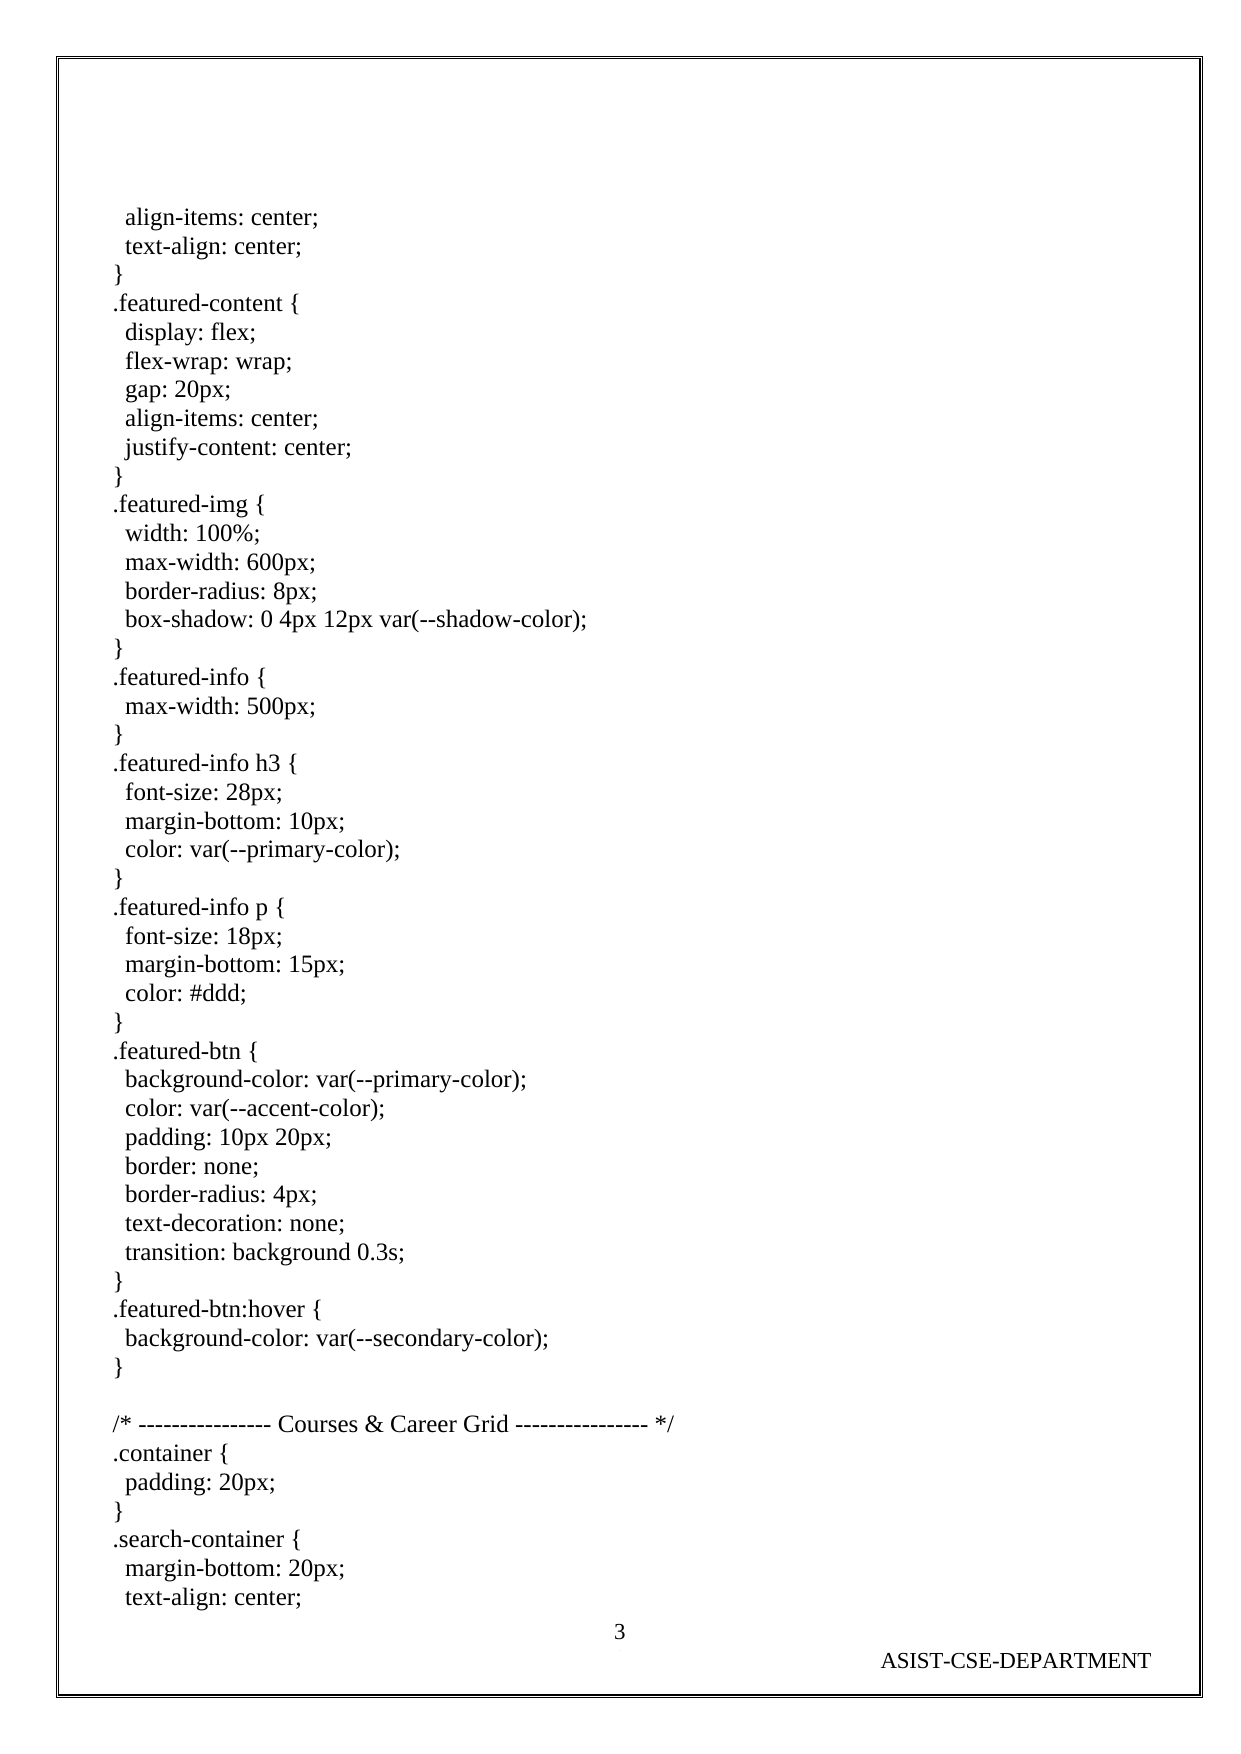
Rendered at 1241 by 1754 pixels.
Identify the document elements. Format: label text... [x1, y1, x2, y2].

text color: var(--accent-color); [112, 1093, 1167, 1122]
text padding: 10px 20px; [112, 1122, 1167, 1151]
text border-radius: 8px; [112, 576, 1167, 604]
text .featured-img { [112, 489, 1167, 518]
text width: 100%; [112, 518, 1167, 547]
text text-align: center; [112, 231, 1167, 259]
text } [112, 633, 1167, 662]
text .container { [112, 1438, 1167, 1467]
text display: flex; [112, 317, 1167, 346]
text padding: 20px; [112, 1467, 1167, 1496]
text text-decoration: none; [112, 1208, 1167, 1237]
text } [112, 259, 1167, 288]
text align-items: center; [112, 202, 1167, 231]
text } [112, 1266, 1167, 1294]
text box-shadow: 0 4px 12px var(--shadow-color); [112, 604, 1167, 633]
text transition: background 0.3s; [112, 1237, 1167, 1266]
text max-width: 500px; [112, 691, 1167, 719]
text margin-bottom: 20px; [112, 1553, 1167, 1582]
text background-color: var(--secondary-color); [112, 1323, 1167, 1352]
text .featured-info h3 { [112, 748, 1167, 777]
text } [112, 719, 1167, 748]
text font-size: 18px; [112, 921, 1167, 949]
text background-color: var(--primary-color); [112, 1064, 1167, 1093]
text border-radius: 4px; [112, 1179, 1167, 1208]
text /* ---------------- Courses & Career Grid ---------------- */ [112, 1409, 1167, 1438]
text font-size: 28px; [112, 777, 1167, 806]
text color: #ddd; [112, 978, 1167, 1007]
text } [112, 1007, 1167, 1036]
text } [112, 863, 1167, 892]
text } [112, 1352, 1167, 1381]
text text-align: center; [112, 1582, 1167, 1611]
text flex-wrap: wrap; [112, 346, 1167, 374]
text } [112, 461, 1167, 489]
text margin-bottom: 15px; [112, 949, 1167, 978]
text align-items: center; [112, 403, 1167, 432]
text justify-content: center; [112, 432, 1167, 461]
text .featured-btn:hover { [112, 1294, 1167, 1323]
text } [112, 1496, 1167, 1524]
text .featured-content { [112, 288, 1167, 317]
text .featured-info { [112, 662, 1167, 691]
text max-width: 600px; [112, 547, 1167, 576]
text color: var(--primary-color); [112, 834, 1167, 863]
text margin-bottom: 10px; [112, 806, 1167, 834]
text gap: 20px; [112, 374, 1167, 403]
text border: none; [112, 1151, 1167, 1179]
text .featured-btn { [112, 1036, 1167, 1064]
text .featured-info p { [112, 892, 1167, 921]
text .search-container { [112, 1524, 1167, 1553]
